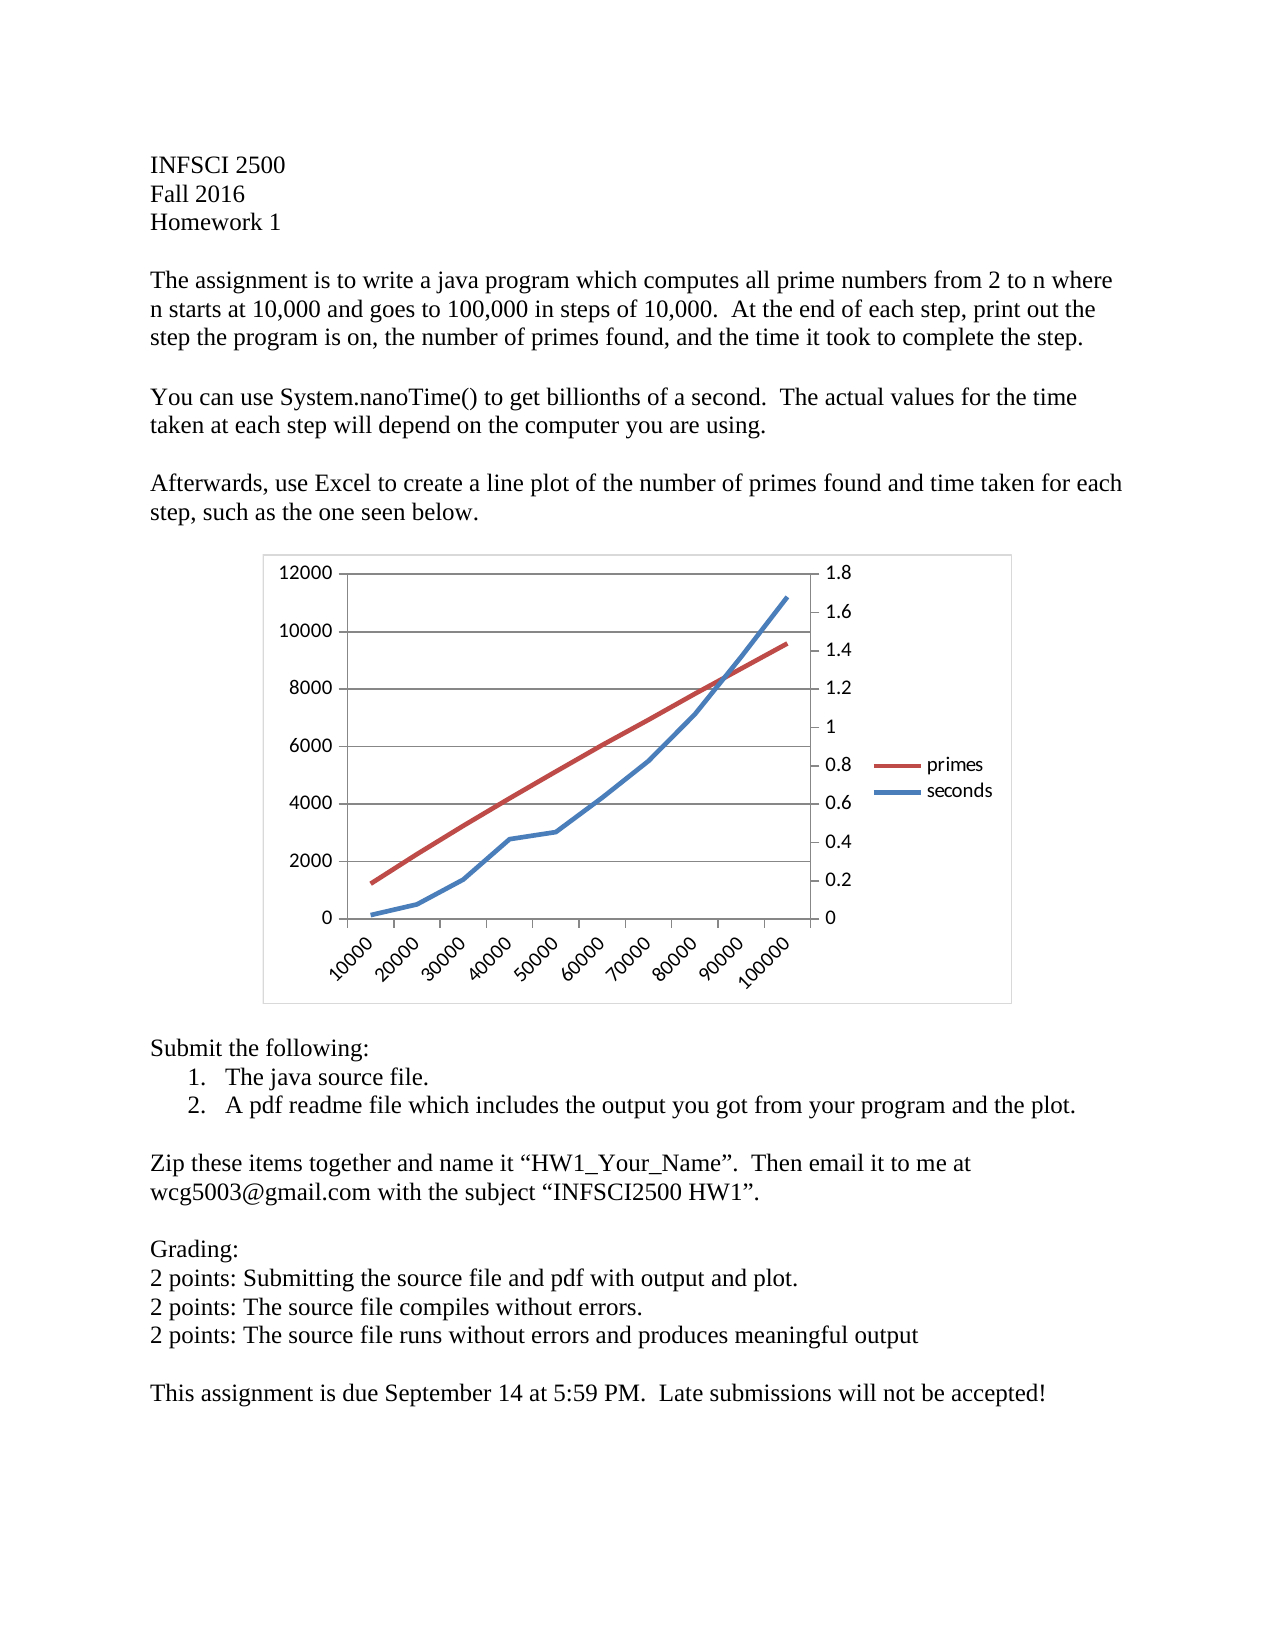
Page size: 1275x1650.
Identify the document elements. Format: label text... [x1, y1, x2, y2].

text Submit the following: [150, 1033, 1125, 1062]
list The java source file. [187, 1062, 1125, 1091]
text You can use System.nanoTime() to get billionths of a second. The actual values for the time taken at each step will depend on the computer you are using. [150, 382, 1125, 439]
text Afterwards, use Excel to create a line plot of the number of primes found and time taken for each step, such as the one seen below. [150, 468, 1125, 526]
text 2 points: The source file runs without errors and produces meaningful output [150, 1321, 1125, 1349]
text Grading: [150, 1234, 1125, 1263]
text INFSCI 2500 [150, 150, 1125, 179]
text Homework 1 [150, 207, 1125, 236]
text The assignment is to write a java program which computes all prime numbers from 2 to n where n starts at 10,000 and goes to 100,000 in steps of 10,000. At the end of each step, print out the step the program is on, the number of primes found, and the time it took to complete the step. [150, 265, 1125, 351]
text Zip these items together and name it “HW1_Your_Name”. Then email it to me at wcg5003@gmail.com with the subject “INFSCI2500 HW1”. [150, 1148, 1125, 1206]
text Fall 2016 [150, 179, 1125, 207]
text This assignment is due September 14 at 5:59 PM. Late submissions will not be accepted! [150, 1378, 1125, 1407]
text 2 points: The source file compiles without errors. [150, 1292, 1125, 1321]
list A pdf readme file which includes the output you got from your program and the plot. [187, 1091, 1125, 1119]
text 2 points: Submitting the source file and pdf with output and plot. [150, 1263, 1125, 1292]
